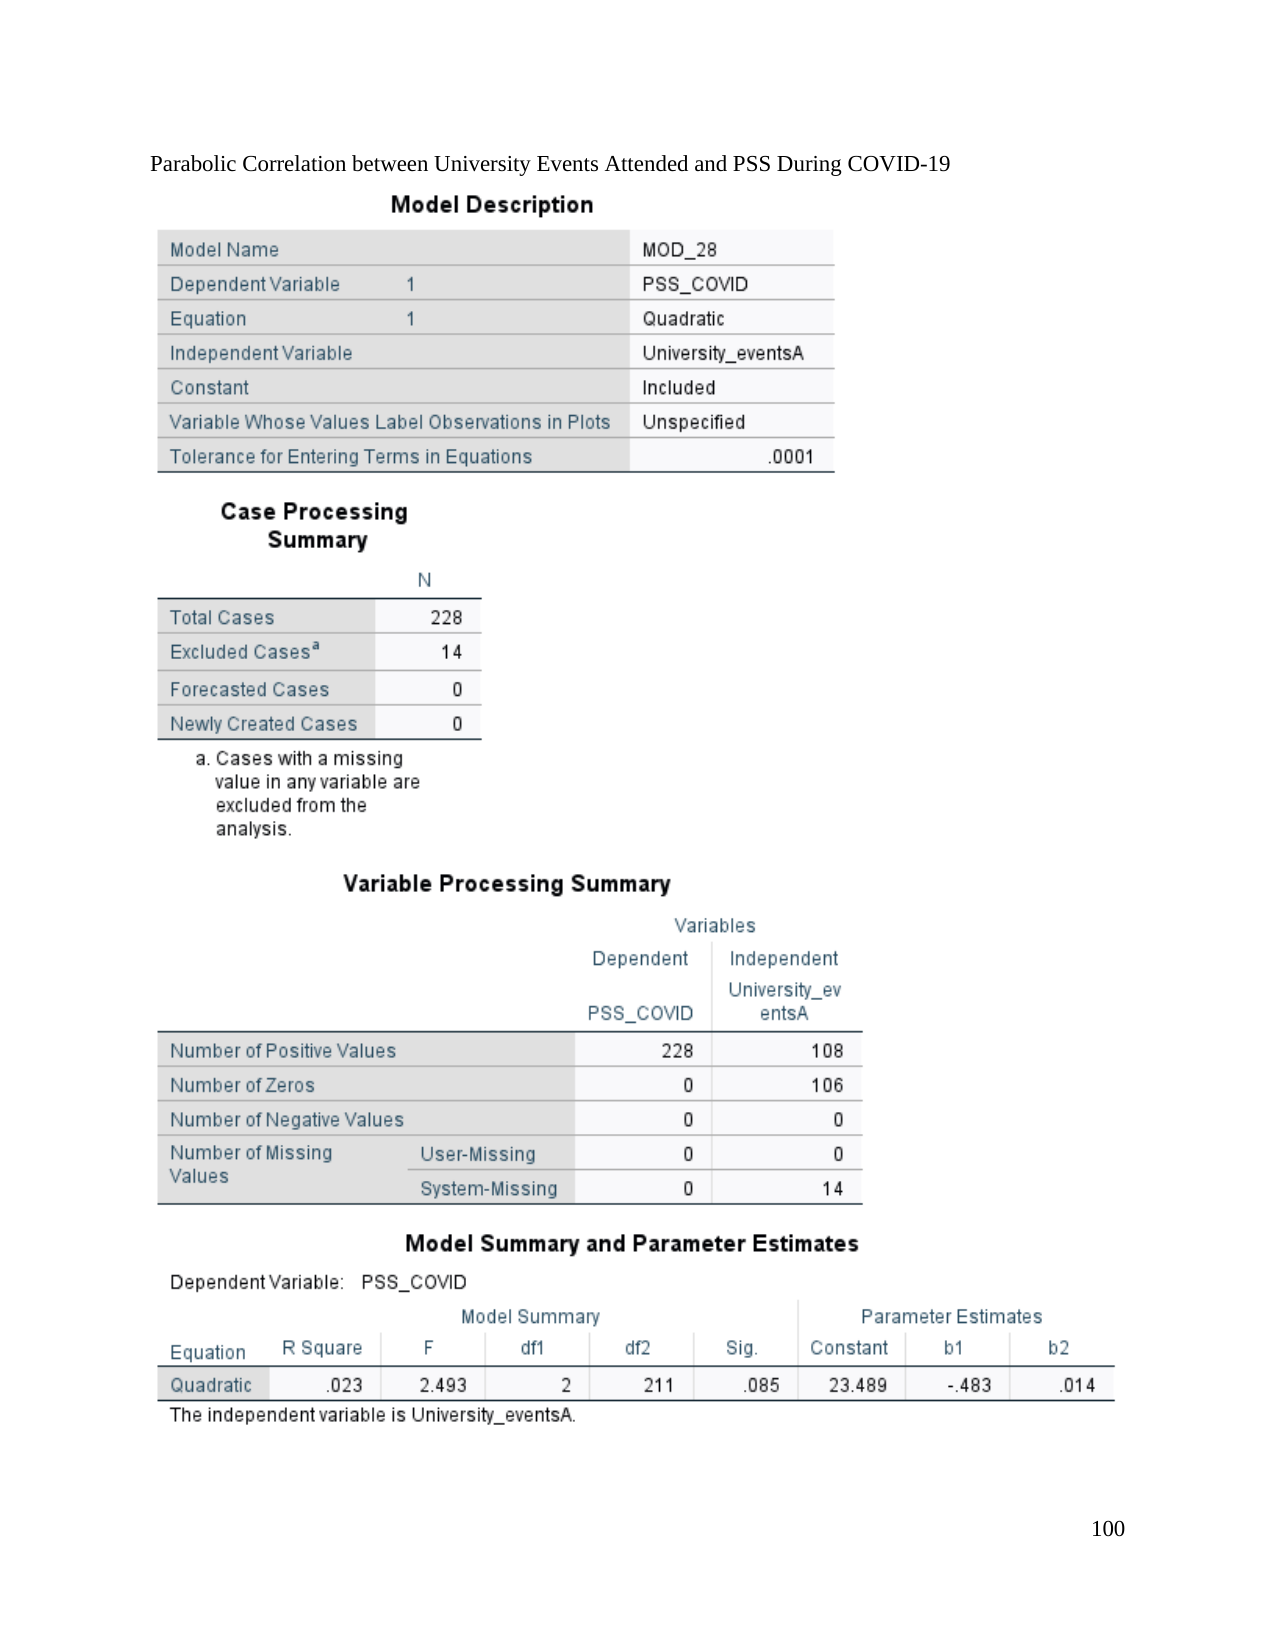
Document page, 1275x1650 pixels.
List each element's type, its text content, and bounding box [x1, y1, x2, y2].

picture [150, 487, 493, 856]
picture [150, 859, 874, 1216]
picture [150, 180, 846, 484]
picture [150, 1220, 1125, 1439]
text Parabolic Correlation between University Events Attended and PSS During COVID-19 [150, 150, 1125, 176]
